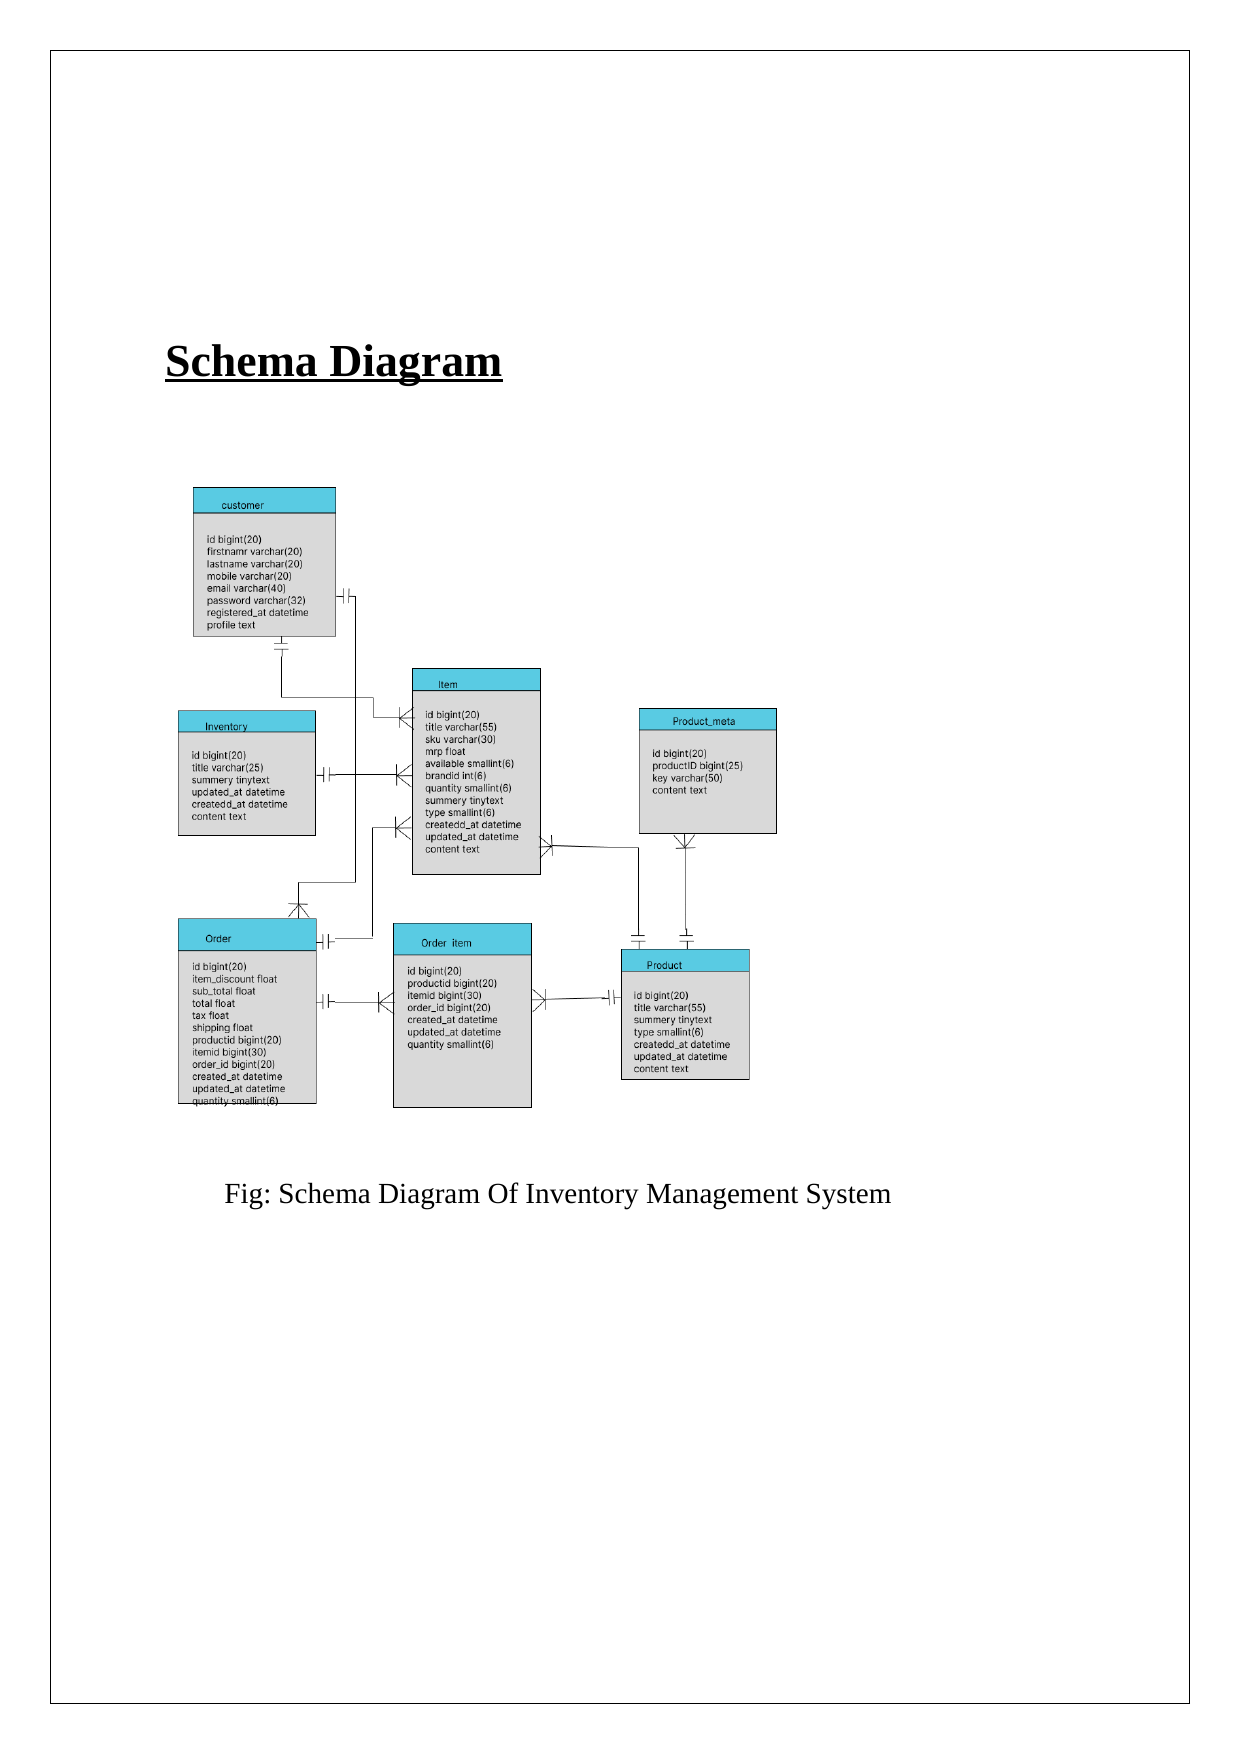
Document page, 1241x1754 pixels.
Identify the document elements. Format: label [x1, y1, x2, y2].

picture [89, 322, 1030, 1211]
